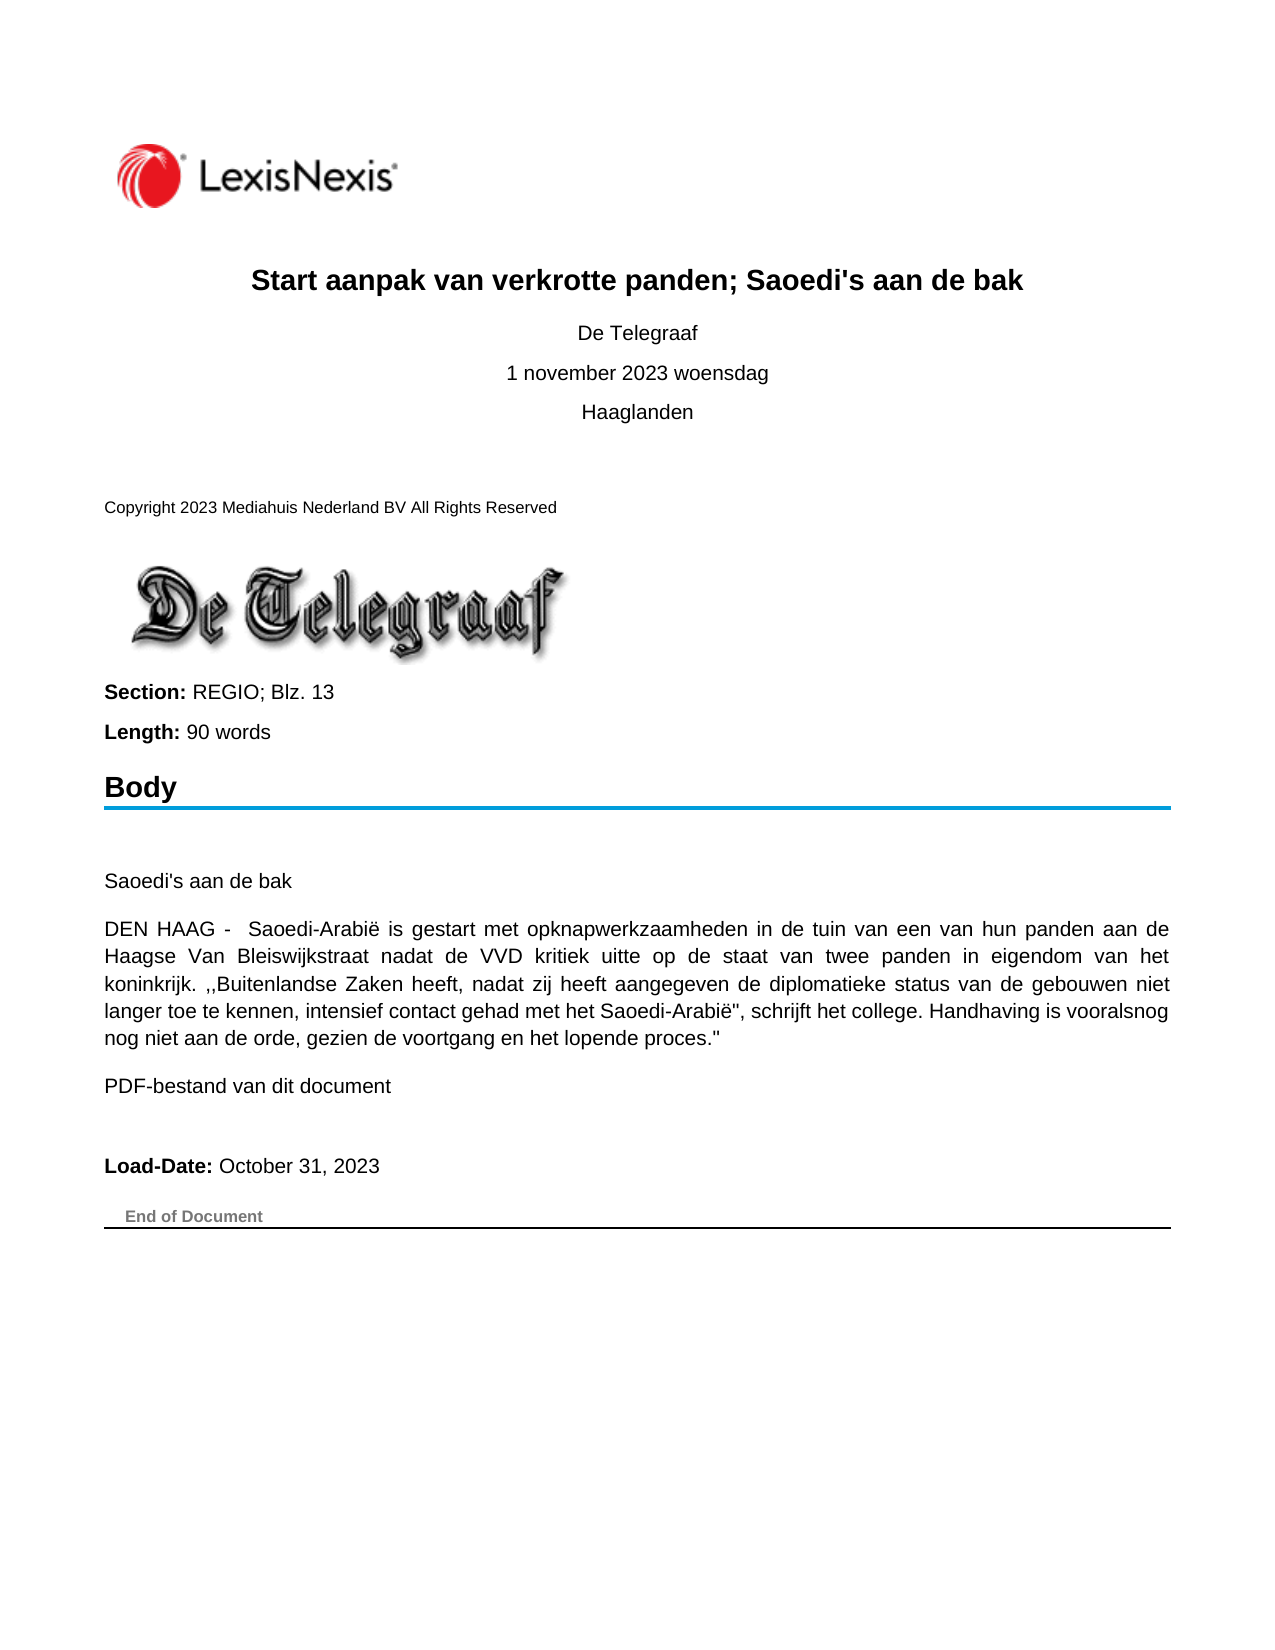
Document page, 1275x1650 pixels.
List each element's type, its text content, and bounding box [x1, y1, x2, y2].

text Body [104, 768, 1171, 804]
text PDF-bestand van dit document [104, 1070, 1171, 1097]
text De Telegraaf [104, 318, 1171, 345]
text Load-Date: October 31, 2023 [104, 1122, 1171, 1178]
picture [104, 144, 412, 208]
text Haaglanden [104, 397, 1171, 424]
text Section: REGIO; Blz. 13 [104, 677, 1171, 704]
subtitle Start aanpak van verkrotte panden; Saoedi's aan de bak [104, 261, 1171, 297]
text DEN HAAG - Saoedi-Arabië is gestart met opknapwerkzaamheden in de tuin van een van hun panden aan de Haagse Van Bleiswijkstraat nadat de VVD kritiek uitte op de staat van twee panden in eigendom van het koninkrijk. ,,Buitenlandse Zaken heeft, nadat zij heeft aangegeven de diplomatieke status van de gebouwen niet langer toe te kennen, intensief contact gehad met het Saoedi-Arabië", schrijft het college. Handhaving is vooralsnog nog niet aan de orde, gezien de voortgang en het lopende proces." [104, 914, 1171, 1049]
text Saoedi's aan de bak [104, 866, 1171, 893]
text Copyright 2023 Mediahuis Nederland BV All Rights Reserved [104, 465, 1171, 517]
text 1 november 2023 woensdag [104, 357, 1171, 384]
text End of Document [125, 1207, 1171, 1226]
text Length: 90 words [104, 716, 1171, 743]
